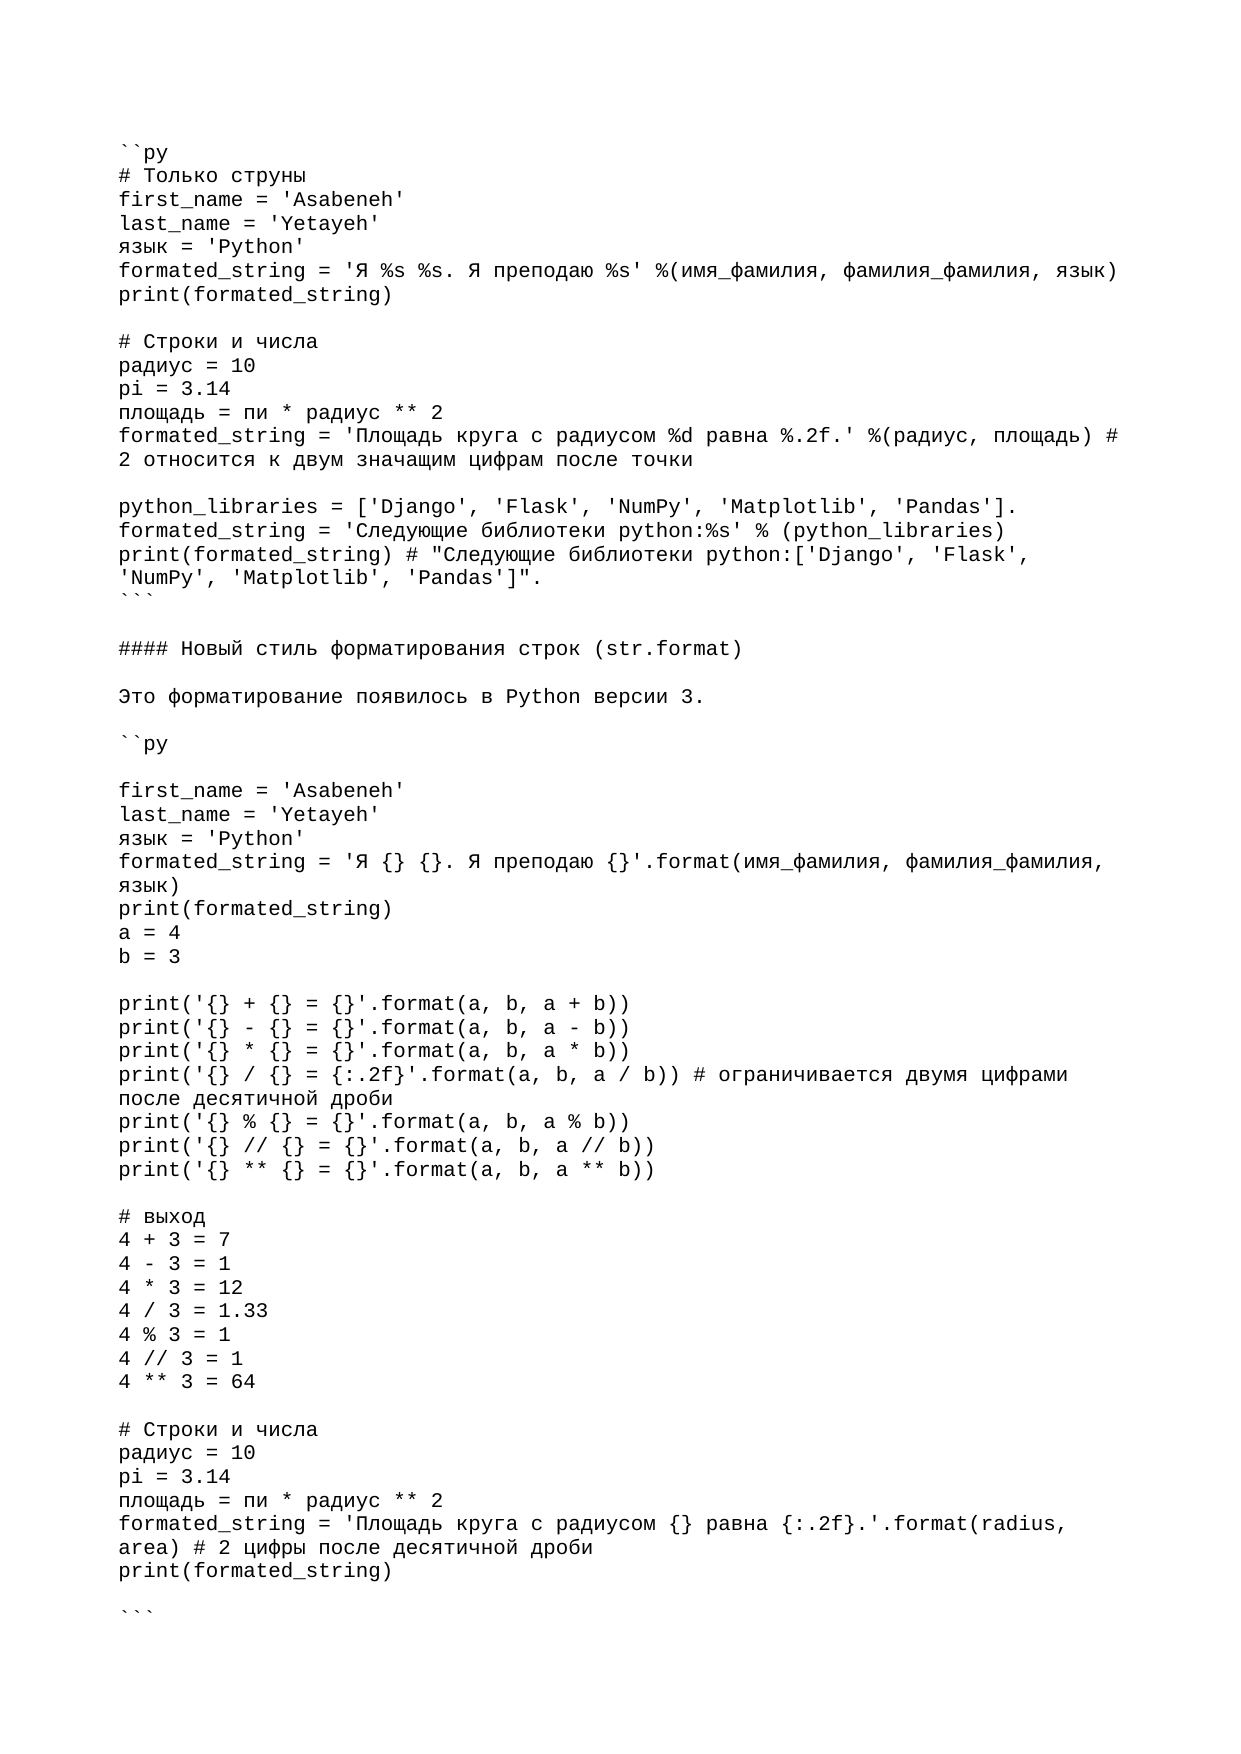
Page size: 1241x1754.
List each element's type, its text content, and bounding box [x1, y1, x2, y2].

text print('{} * {} = {}'.format(a, b, a * b)) [118, 1040, 1122, 1064]
text print('{} % {} = {}'.format(a, b, a % b)) [118, 1111, 1122, 1135]
text 4 // 3 = 1 [118, 1348, 1122, 1371]
text 4 % 3 = 1 [118, 1324, 1122, 1348]
text язык = 'Python' [118, 827, 1122, 851]
text площадь = пи * радиус ** 2 [118, 402, 1122, 426]
text print(formated_string) # "Следующие библиотеки python:['Django', 'Flask', 'NumPy', 'Matplotlib', 'Pandas']". [118, 544, 1122, 591]
text # выход [118, 1206, 1122, 1229]
text formated_string = 'Площадь круга с радиусом %d равна %.2f.' %(радиус, площадь) # 2 относится к двум значащим цифрам после точки [118, 426, 1122, 473]
text a = 4 [118, 922, 1122, 946]
text 4 / 3 = 1.33 [118, 1300, 1122, 1324]
text first_name = 'Asabeneh' [118, 780, 1122, 804]
text язык = 'Python' [118, 236, 1122, 260]
text радиус = 10 [118, 354, 1122, 378]
text print('{} // {} = {}'.format(a, b, a // b)) [118, 1135, 1122, 1158]
text formated_string = 'Следующие библиотеки python:%s' % (python_libraries) [118, 520, 1122, 544]
text print('{} - {} = {}'.format(a, b, a - b)) [118, 1017, 1122, 1040]
text #### Новый стиль форматирования строк (str.format) [118, 638, 1122, 662]
text print(formated_string) [118, 1561, 1122, 1584]
text 4 + 3 = 7 [118, 1229, 1122, 1253]
text Это форматирование появилось в Python версии 3. [118, 686, 1122, 709]
text площадь = пи * радиус ** 2 [118, 1489, 1122, 1513]
text 4 ** 3 = 64 [118, 1371, 1122, 1395]
text print('{} ** {} = {}'.format(a, b, a ** b)) [118, 1158, 1122, 1182]
text 4 - 3 = 1 [118, 1253, 1122, 1277]
text ``` [118, 1608, 1122, 1631]
text last_name = 'Yetayeh' [118, 213, 1122, 236]
text ``py [118, 733, 1122, 757]
text print(formated_string) [118, 284, 1122, 307]
text # Только струны [118, 165, 1122, 189]
text formated_string = 'Я {} {}. Я преподаю {}'.format(имя_фамилия, фамилия_фамилия, язык) [118, 851, 1122, 898]
text b = 3 [118, 946, 1122, 969]
text print('{} + {} = {}'.format(a, b, a + b)) [118, 993, 1122, 1017]
text 4 * 3 = 12 [118, 1277, 1122, 1300]
text last_name = 'Yetayeh' [118, 804, 1122, 827]
text pi = 3.14 [118, 378, 1122, 402]
text formated_string = 'Я %s %s. Я преподаю %s' %(имя_фамилия, фамилия_фамилия, язык) [118, 260, 1122, 284]
text print('{} / {} = {:.2f}'.format(a, b, a / b)) # ограничивается двумя цифрами после десятичной дроби [118, 1064, 1122, 1111]
text # Строки и числа [118, 331, 1122, 354]
text pi = 3.14 [118, 1466, 1122, 1489]
text print(formated_string) [118, 898, 1122, 922]
text ``py [118, 142, 1122, 165]
text ``` [118, 591, 1122, 615]
text python_libraries = ['Django', 'Flask', 'NumPy', 'Matplotlib', 'Pandas']. [118, 496, 1122, 520]
text first_name = 'Asabeneh' [118, 189, 1122, 213]
text # Строки и числа [118, 1419, 1122, 1442]
text formated_string = 'Площадь круга с радиусом {} равна {:.2f}.'.format(radius, area) # 2 цифры после десятичной дроби [118, 1513, 1122, 1561]
text радиус = 10 [118, 1442, 1122, 1466]
